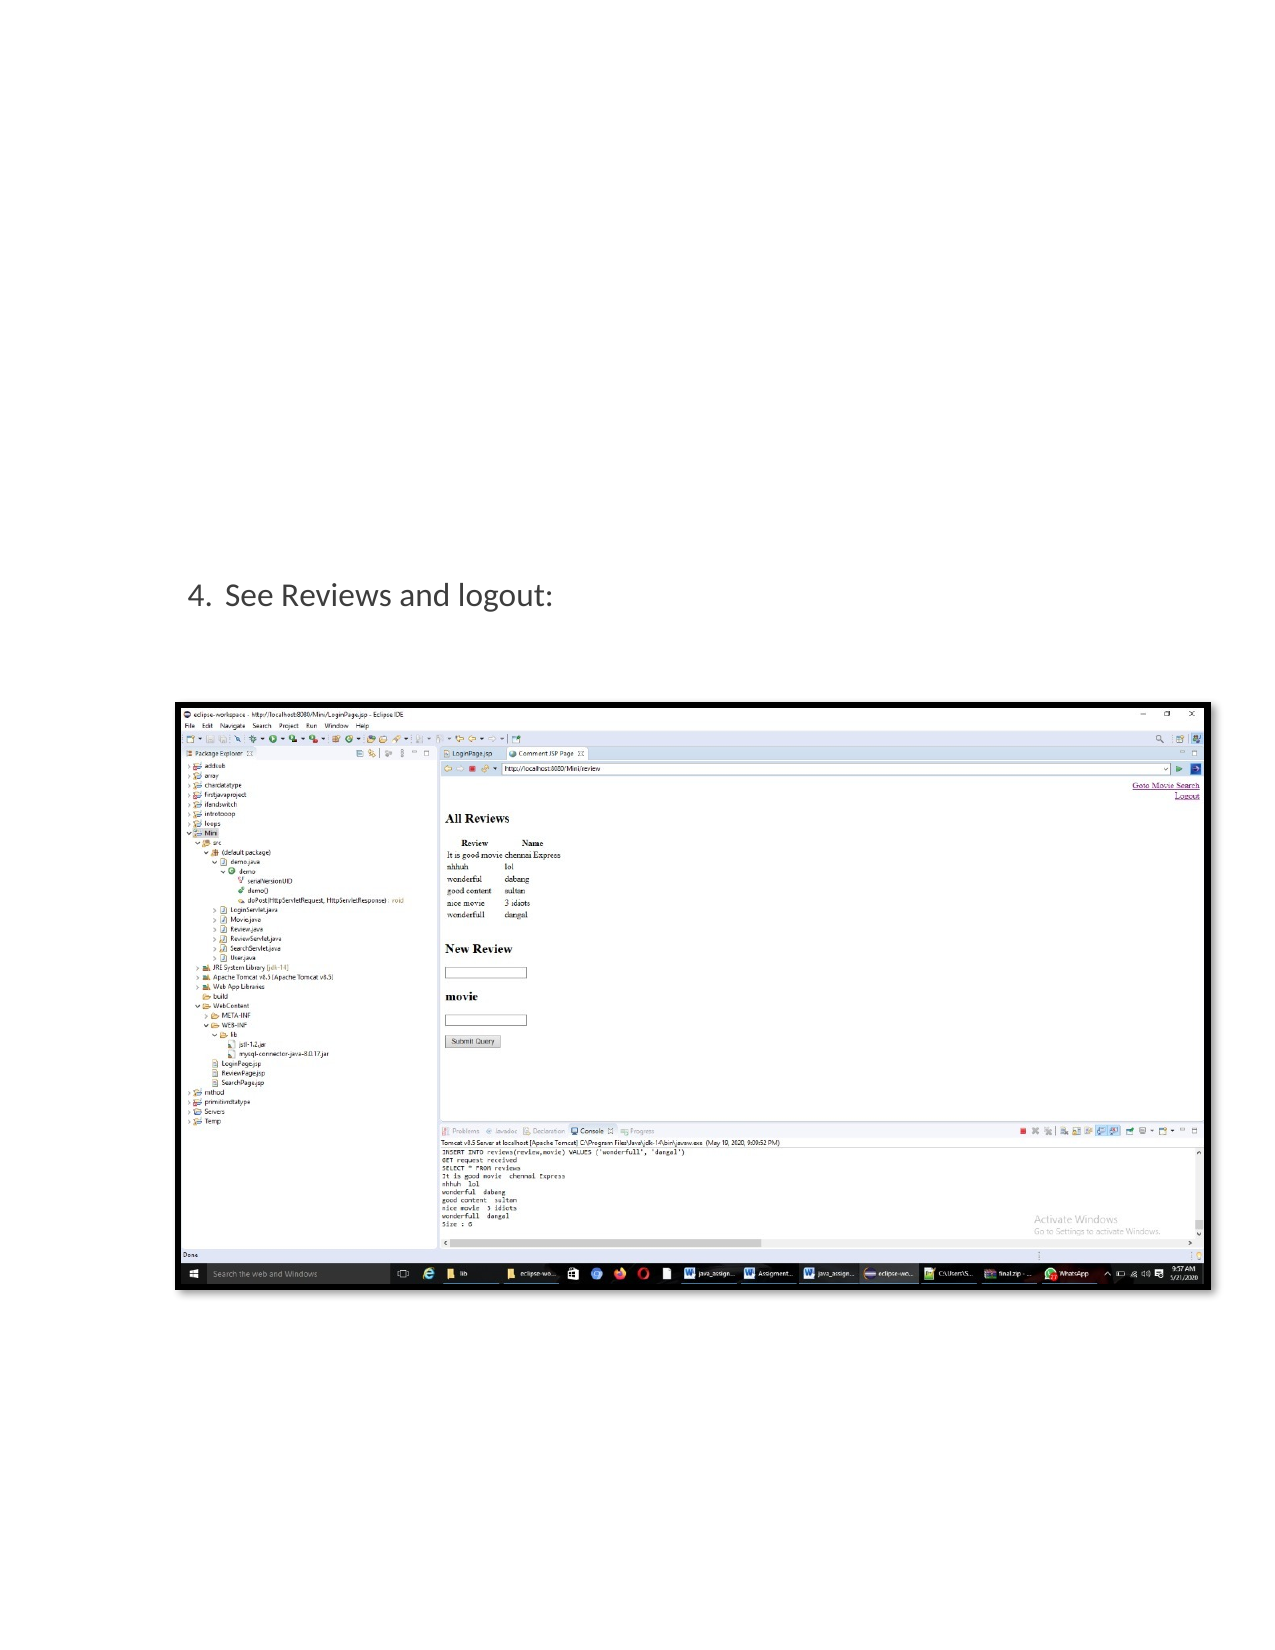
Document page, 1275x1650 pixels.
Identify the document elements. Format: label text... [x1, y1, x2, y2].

list See Reviews and logout: [187, 574, 1125, 615]
